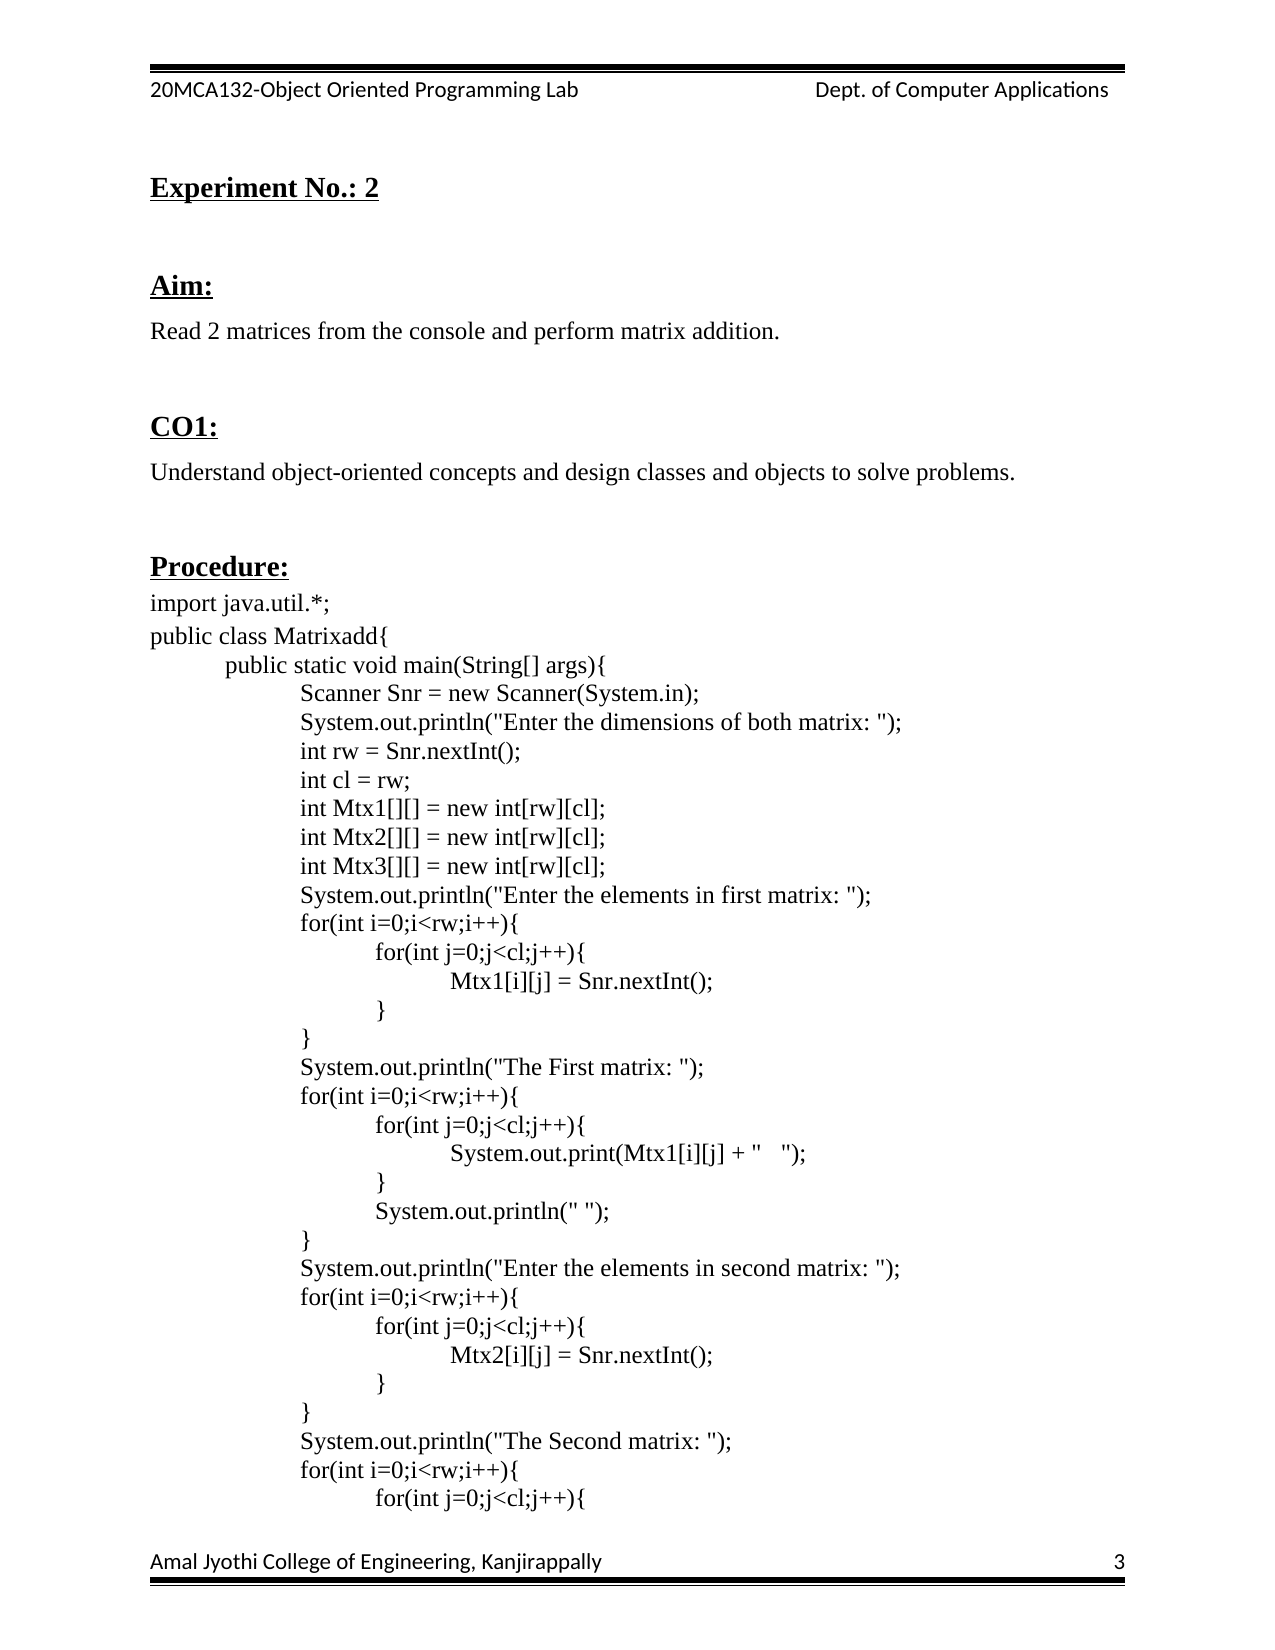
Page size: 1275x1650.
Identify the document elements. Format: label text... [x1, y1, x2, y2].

text } [150, 1368, 1125, 1397]
text for(int i=0;i<rw;i++){ [150, 1282, 1125, 1311]
text Read 2 matrices from the console and perform matrix addition. [150, 316, 1125, 345]
text int rw = Snr.nextInt(); [150, 736, 1125, 765]
text System.out.println("The First matrix: "); [150, 1052, 1125, 1081]
text Mtx1[i][j] = Snr.nextInt(); [150, 966, 1125, 995]
text for(int j=0;j<cl;j++){ [150, 937, 1125, 966]
text } [150, 1225, 1125, 1253]
text for(int i=0;i<rw;i++){ [150, 1081, 1125, 1110]
text public static void main(String[] args){ [150, 650, 1125, 678]
text Understand object-oriented concepts and design classes and objects to solve problems. [150, 457, 1125, 486]
text System.out.println("The Second matrix: "); [150, 1426, 1125, 1455]
text Aim: [150, 268, 1125, 301]
text int Mtx1[][] = new int[rw][cl]; [150, 793, 1125, 822]
text } [150, 1023, 1125, 1052]
text System.out.println("Enter the elements in second matrix: "); [150, 1253, 1125, 1282]
text for(int i=0;i<rw;i++){ [150, 908, 1125, 937]
text int cl = rw; [150, 765, 1125, 793]
text } [150, 1397, 1125, 1426]
text Procedure: [150, 549, 1125, 583]
text } [150, 995, 1125, 1023]
text System.out.println("Enter the dimensions of both matrix: "); [150, 707, 1125, 736]
text System.out.println(" "); [150, 1196, 1125, 1225]
text CO1: [150, 409, 1125, 442]
text for(int i=0;i<rw;i++){ [150, 1455, 1125, 1483]
text public class Matrixadd{ [150, 621, 1125, 650]
text Scanner Snr = new Scanner(System.in); [150, 678, 1125, 707]
text int Mtx3[][] = new int[rw][cl]; [150, 851, 1125, 880]
text System.out.print(Mtx1[i][j] + " "); [150, 1138, 1125, 1167]
text for(int j=0;j<cl;j++){ [150, 1311, 1125, 1340]
text for(int j=0;j<cl;j++){ [150, 1483, 1125, 1512]
text import java.util.*; [150, 588, 1125, 617]
text int Mtx2[][] = new int[rw][cl]; [150, 822, 1125, 851]
text Mtx2[i][j] = Snr.nextInt(); [150, 1340, 1125, 1368]
text System.out.println("Enter the elements in first matrix: "); [150, 880, 1125, 908]
text Experiment No.: 2 [150, 171, 1125, 204]
text } [150, 1167, 1125, 1196]
text for(int j=0;j<cl;j++){ [150, 1110, 1125, 1138]
